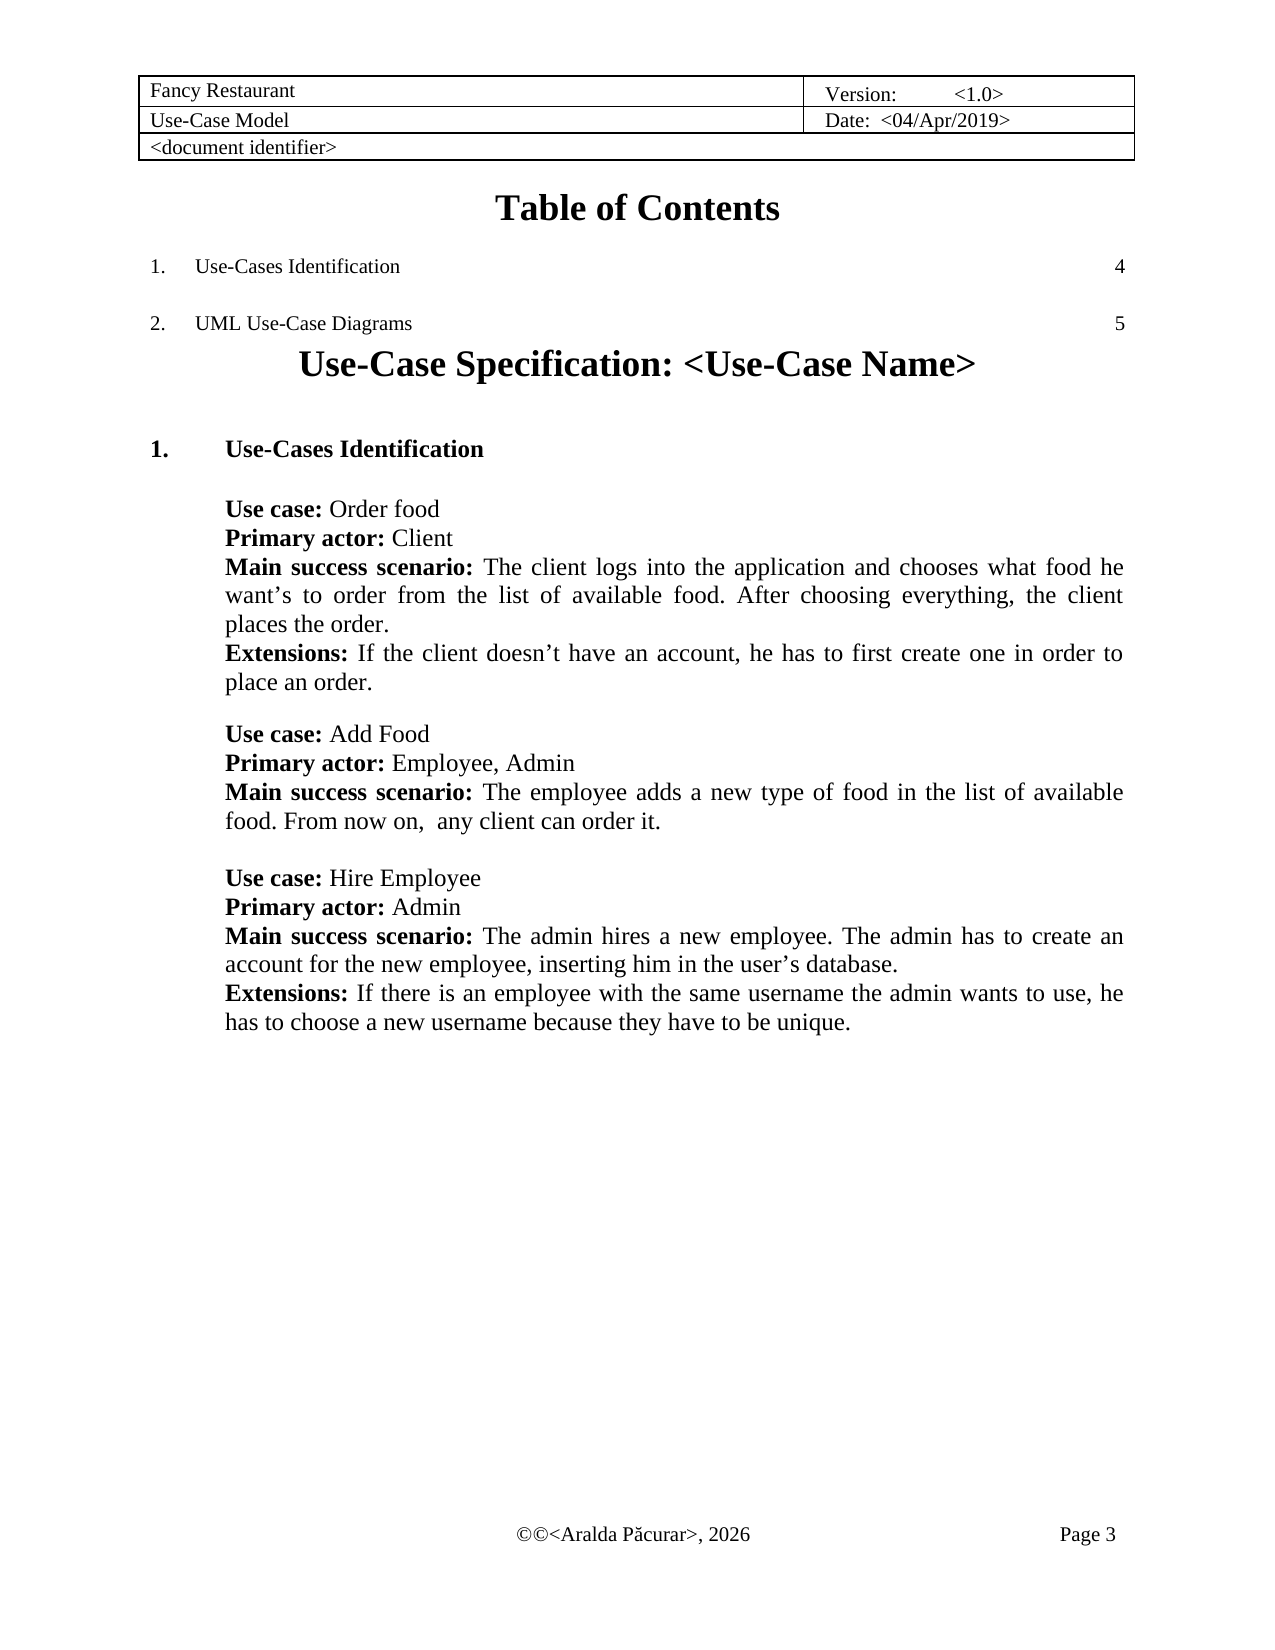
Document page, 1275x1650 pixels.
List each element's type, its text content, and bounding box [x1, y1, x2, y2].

text Main success scenario: The client logs into the application and chooses what food he want’s to order from the list of available food. After choosing everything, the client places the order. [225, 552, 1125, 638]
text 1. Use-Cases Identification 4 [150, 253, 1050, 278]
text Main success scenario: The admin hires a new employee. The admin has to create an account for the new employee, inserting him in the user’s database. [225, 921, 1125, 978]
text Extensions: If the client doesn’t have an account, he has to first create one in order to place an order. [225, 638, 1125, 695]
text Use case: Hire Employee [150, 863, 1125, 892]
text Use case: Add Food [150, 719, 1125, 748]
text Primary actor: Admin [150, 892, 1125, 921]
title Table of Contents [150, 185, 1125, 228]
text Primary actor: Employee, Admin [150, 748, 1125, 777]
title Use-Case Model [150, 341, 1125, 384]
text Main success scenario: The employee adds a new type of food in the list of available food. From now on, any client can order it. [225, 777, 1125, 834]
text Use case: Order food [150, 494, 1125, 523]
text Extensions: If there is an employee with the same username the admin wants to use, he has to choose a new username because they have to be unique. [225, 978, 1125, 1036]
text 2. UML Use-Case Diagrams 5 [150, 310, 1050, 335]
subtitle Use-Cases Identification [150, 434, 1125, 463]
text Primary actor: Client [150, 523, 1125, 552]
